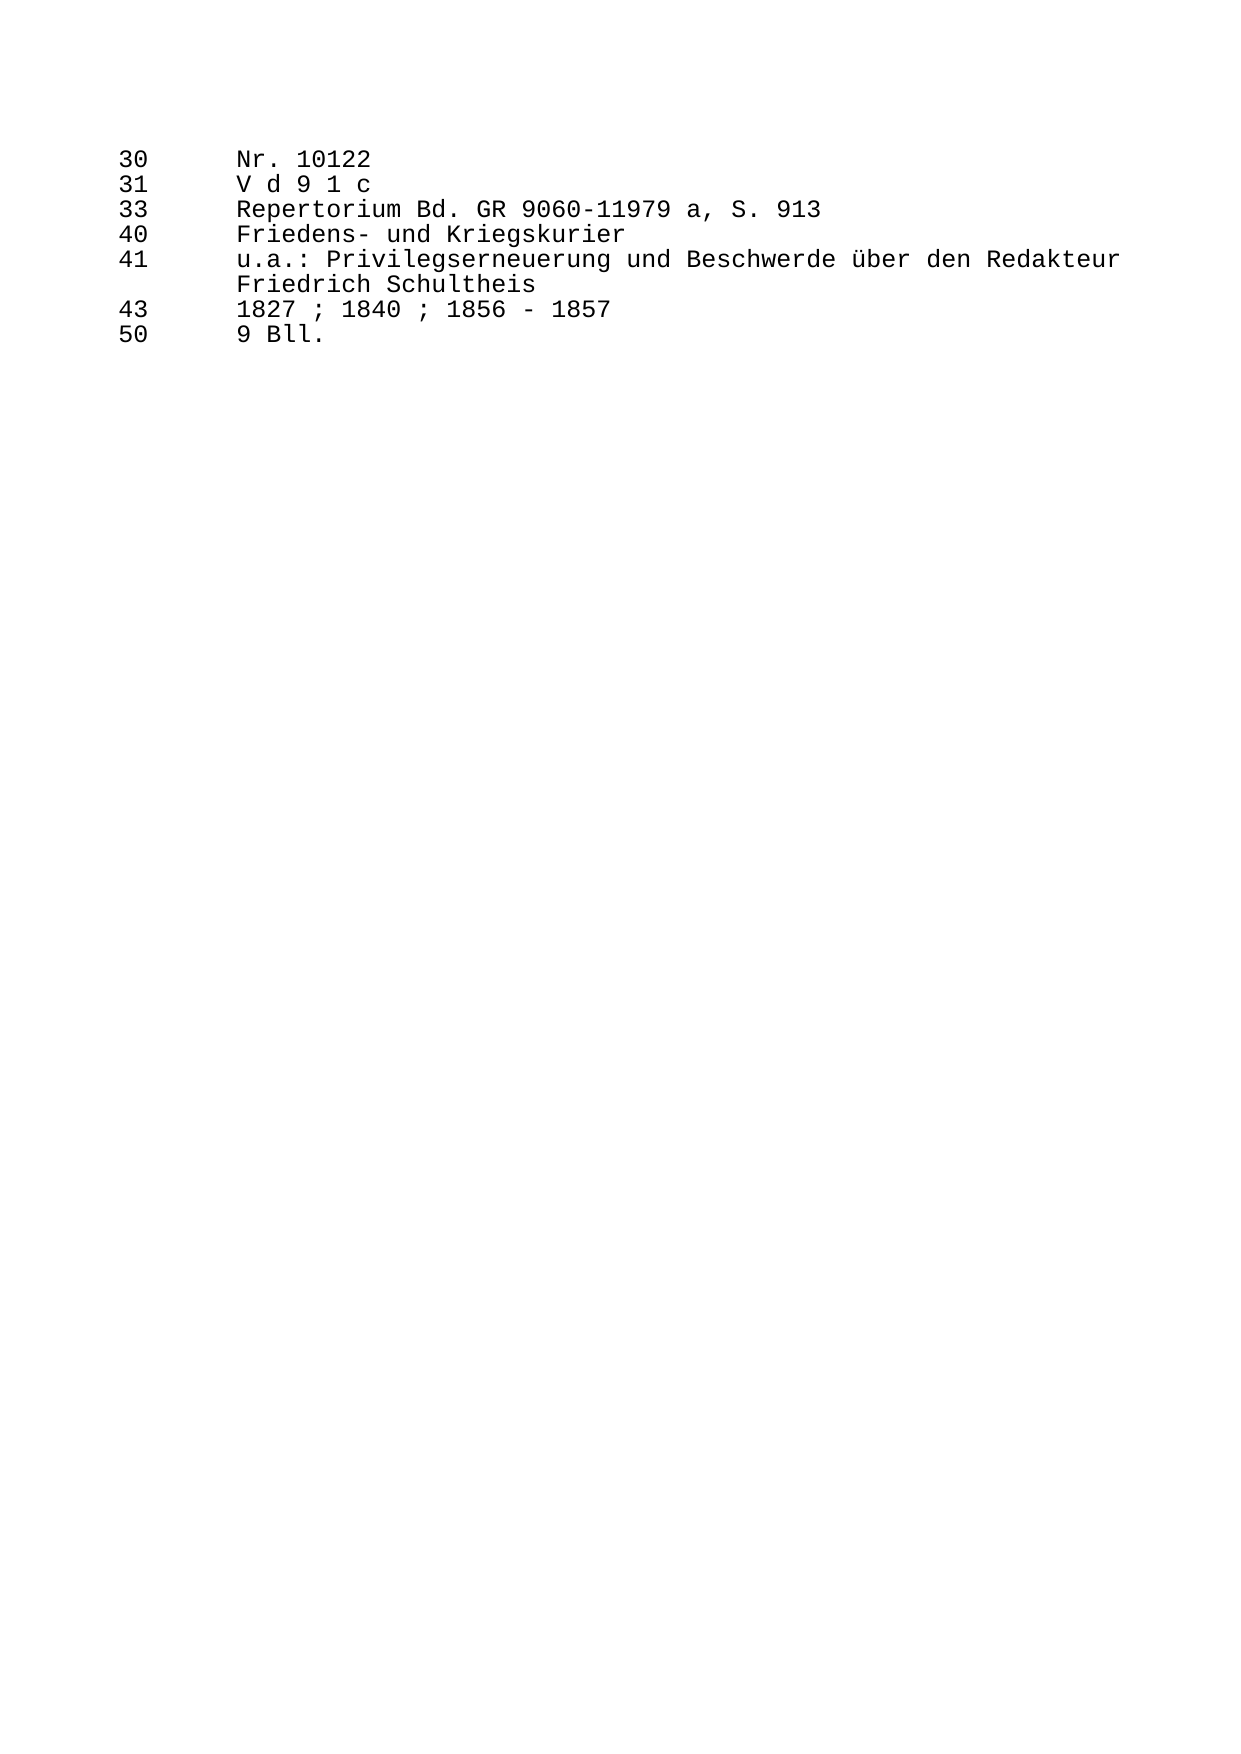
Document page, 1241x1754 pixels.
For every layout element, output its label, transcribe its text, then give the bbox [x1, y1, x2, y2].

text 40 t[Friedens- und Kriegskurier]t [118, 223, 1122, 248]
text 41 u.a.: s[Privilegserneuerung]s und Beschwerde über den p[5{Redakteur} 2{Friedrich} 1{Schultheis}]p [118, 248, 1122, 298]
text 33 Repertorium Bd. GR 9060-11979 a, S. 913 [118, 198, 1122, 223]
text 43 1827 ; 1840 ; 1856 - 1857 [118, 298, 1122, 323]
text 31 V d 9 1 c [118, 173, 1122, 198]
text 50 9 Bll. [118, 323, 1122, 348]
text 30 Nr. 10122 [118, 148, 1122, 173]
